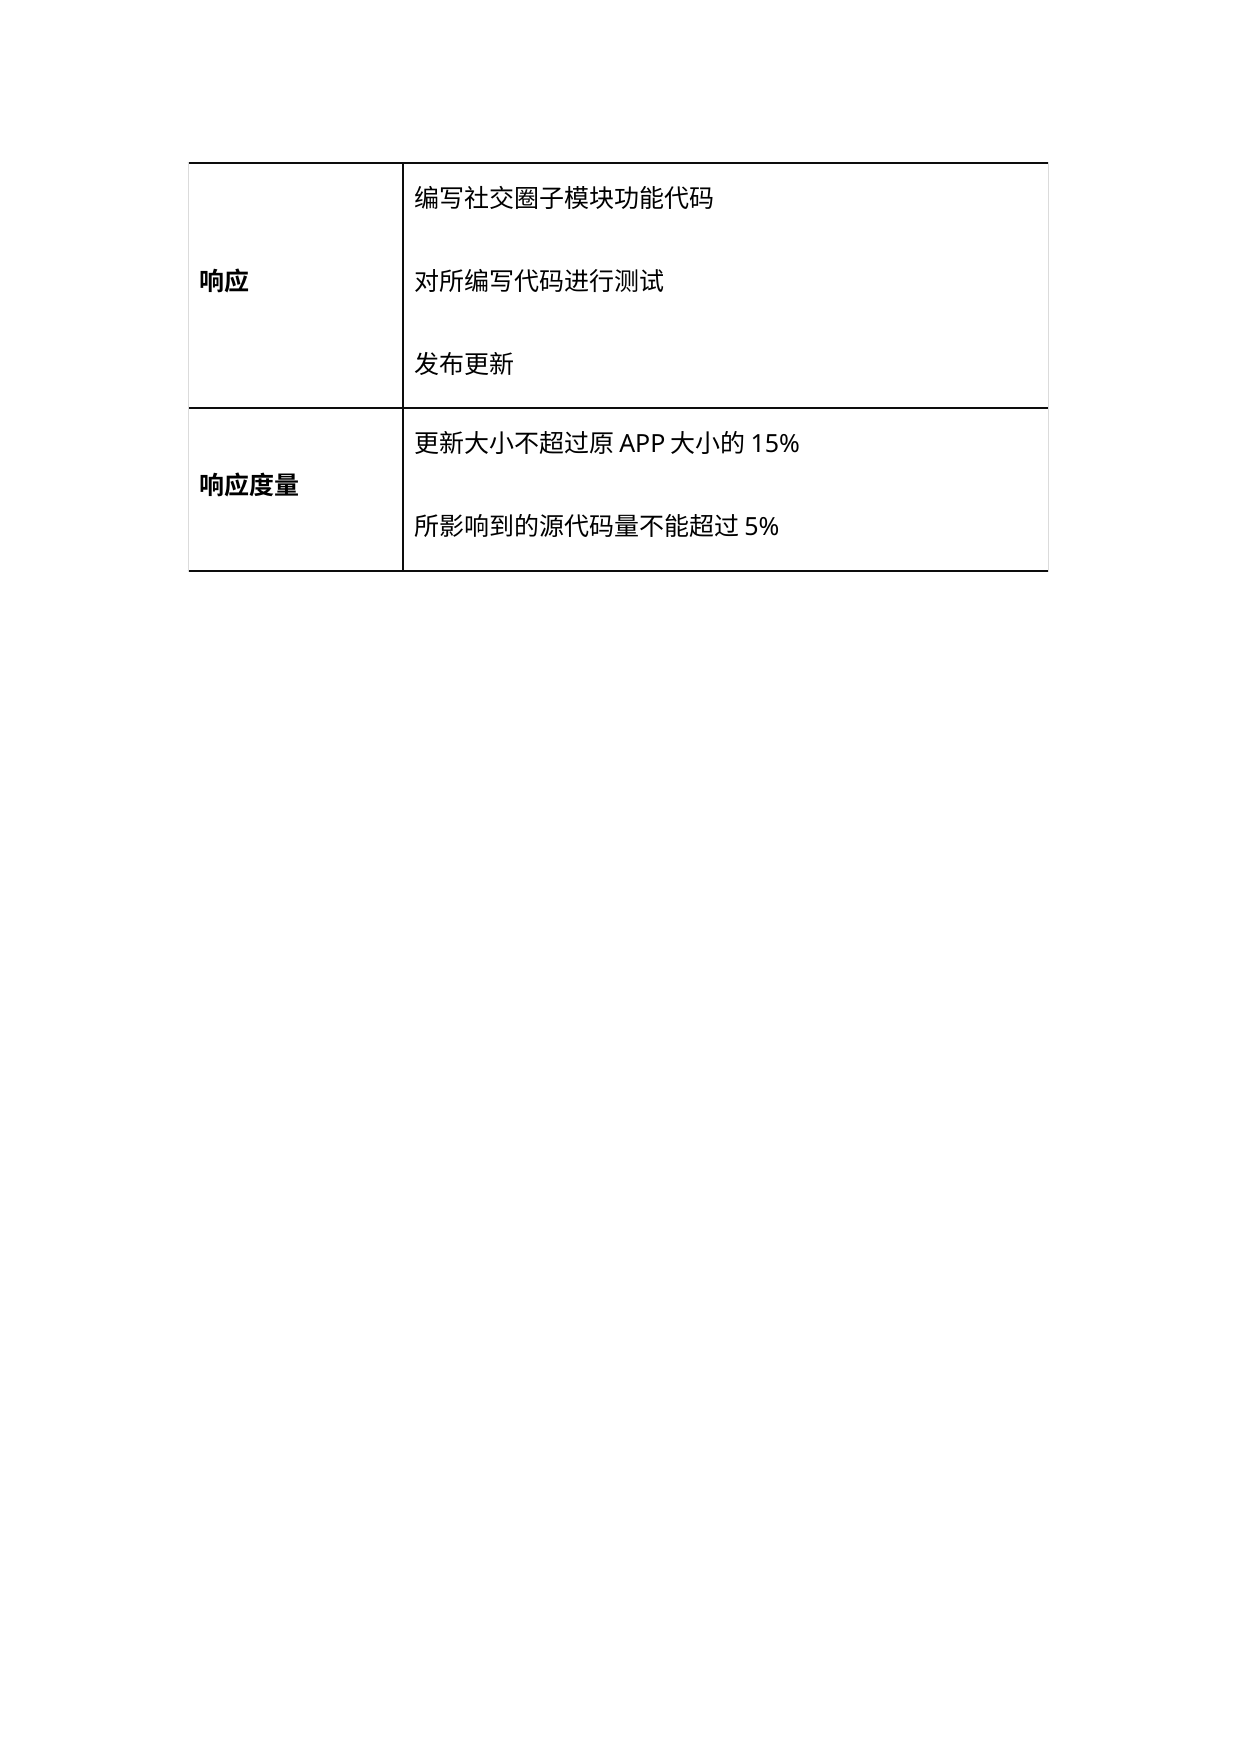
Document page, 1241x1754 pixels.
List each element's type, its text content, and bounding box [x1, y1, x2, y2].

table_cell 更新大小不超过原APP大小的15% 所影响到的源代码量不能超过5% [404, 409, 1048, 569]
table_cell 编写社交圈子模块功能代码 对所编写代码进行测试 发布更新 [404, 164, 1048, 407]
table_cell 响应度量 [189, 409, 402, 569]
table_cell 响应 [189, 164, 402, 407]
